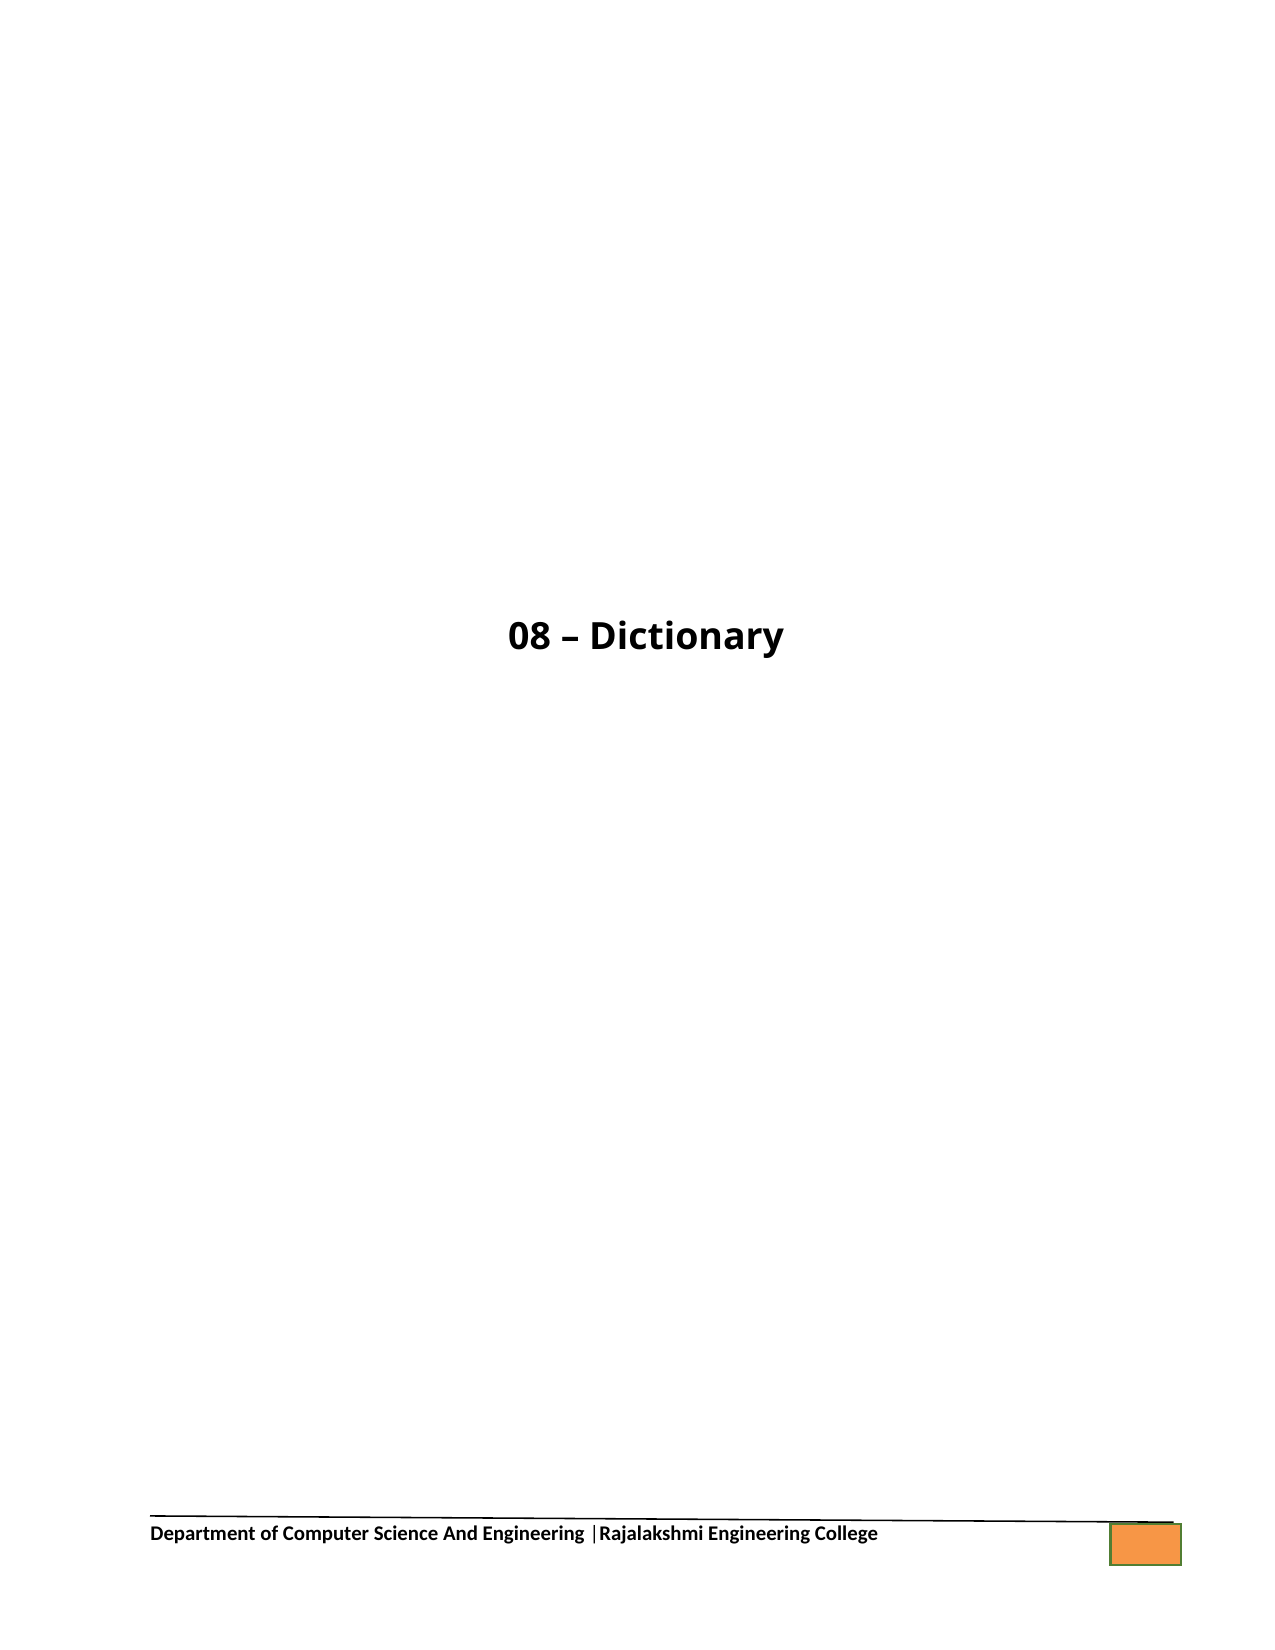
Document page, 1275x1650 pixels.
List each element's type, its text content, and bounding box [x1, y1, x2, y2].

text 08 – Dictionary [150, 609, 784, 660]
